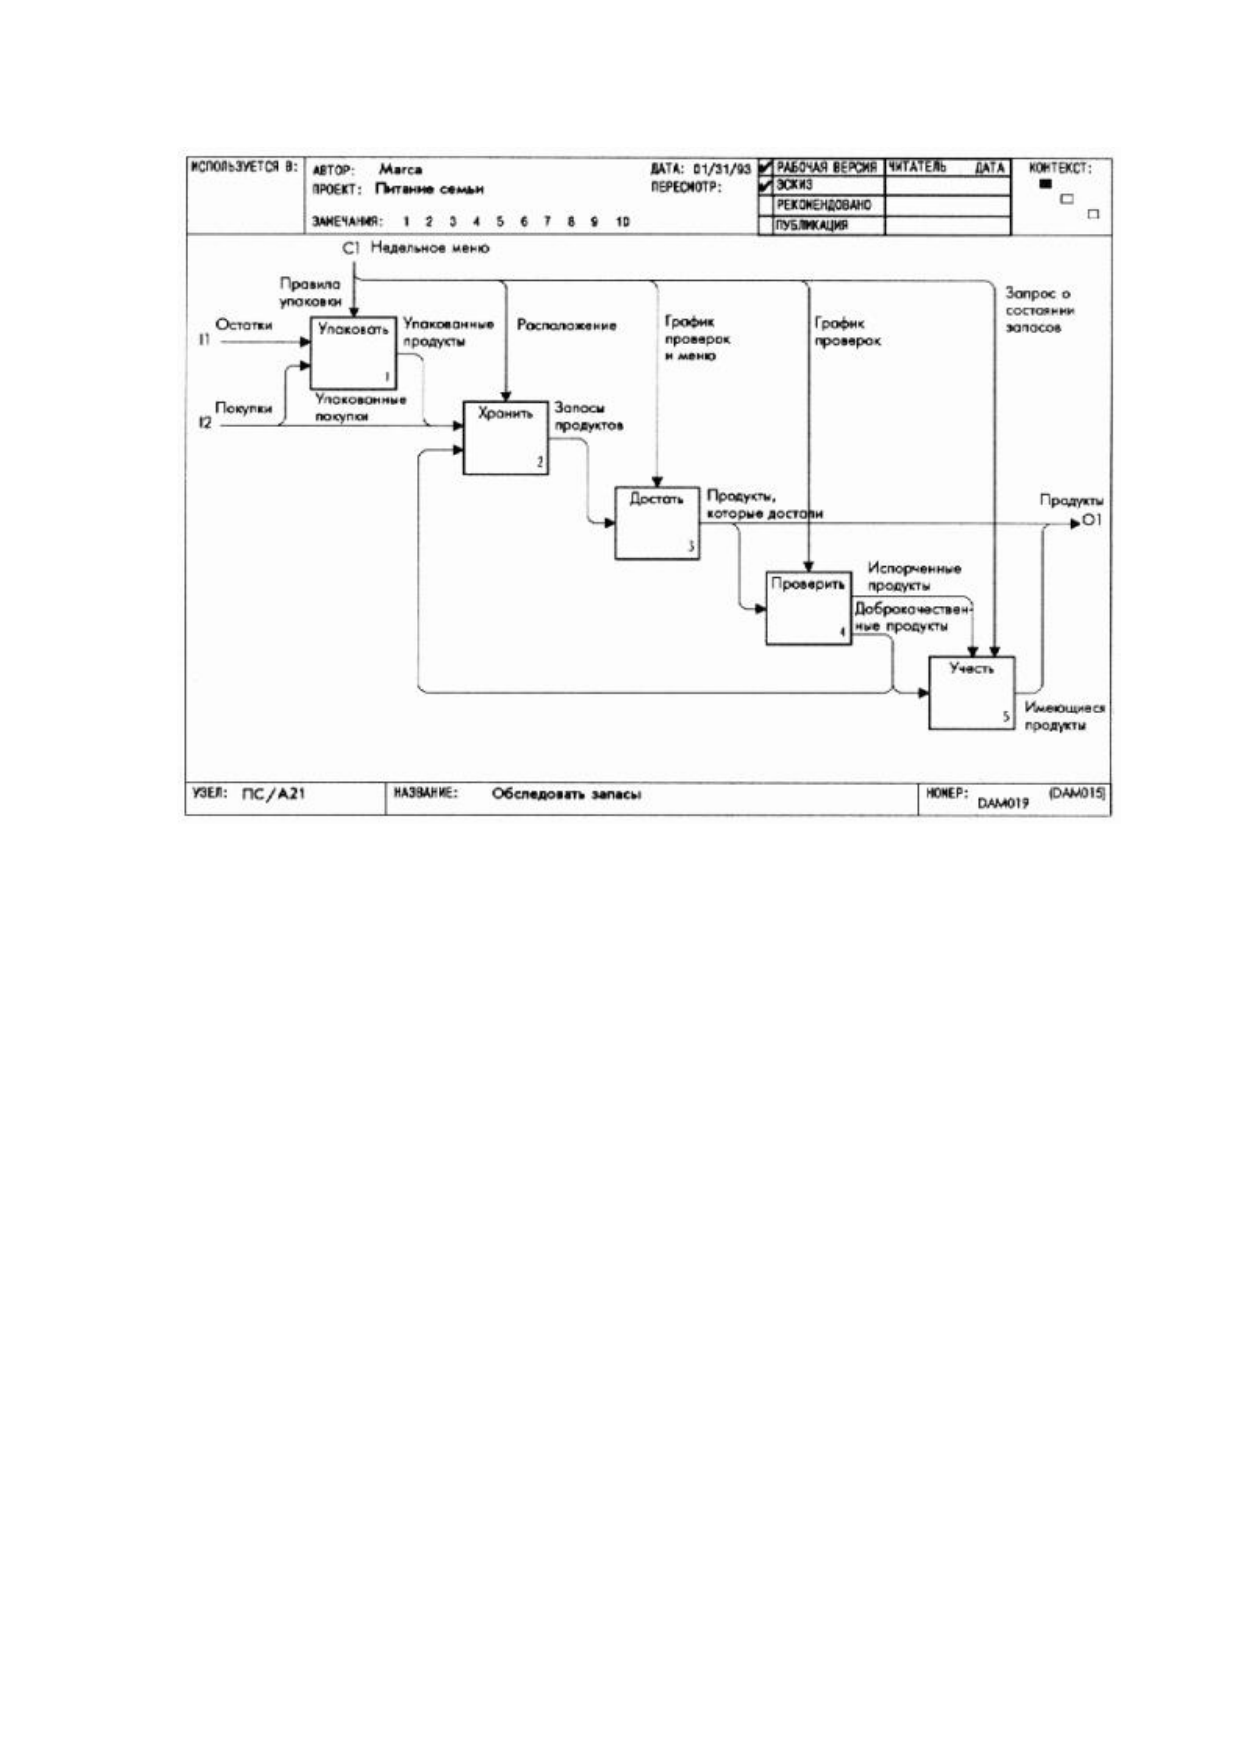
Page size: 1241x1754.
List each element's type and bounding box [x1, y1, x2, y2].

picture [177, 147, 1121, 824]
